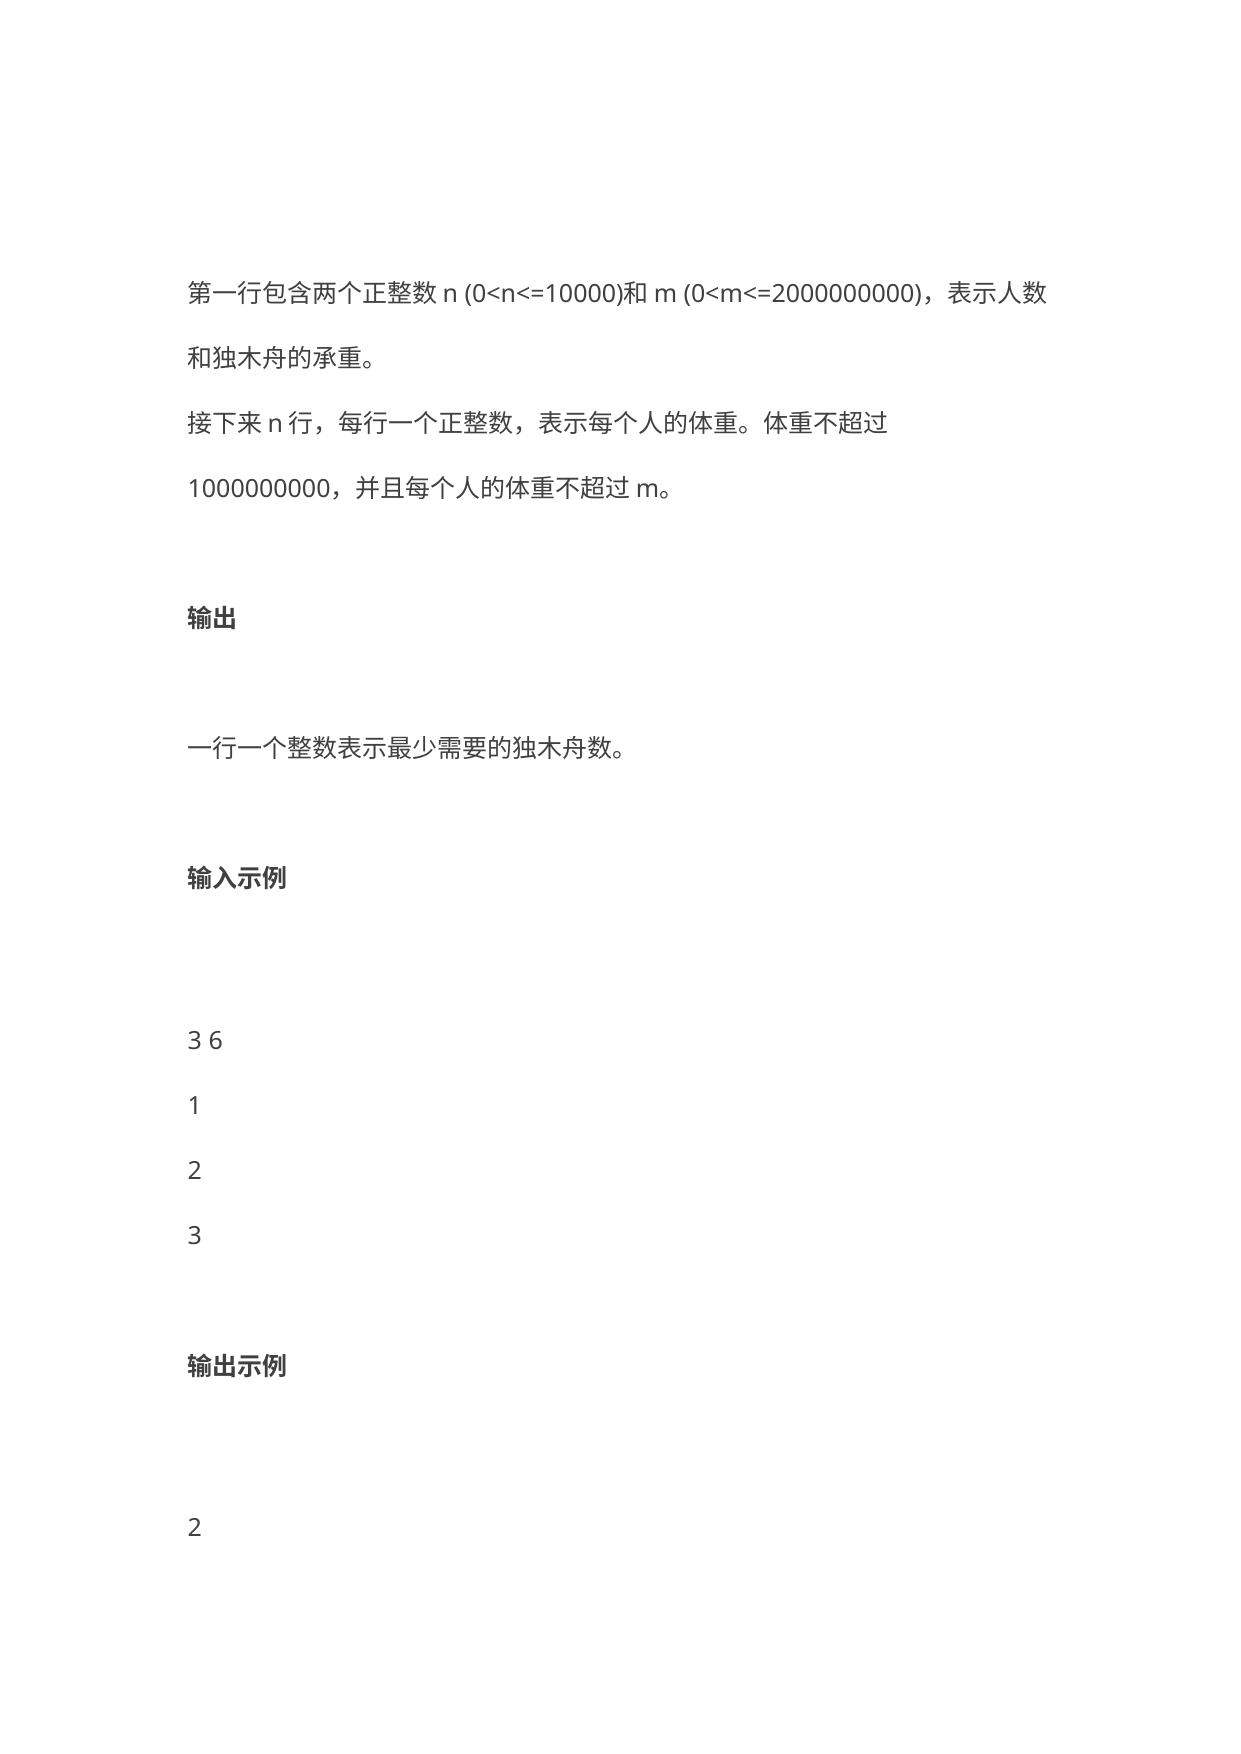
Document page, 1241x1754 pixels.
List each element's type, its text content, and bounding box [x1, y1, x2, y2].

text 接下来n行，每行一个正整数，表示每个人的体重。体重不超过1000000000，并且每个人的体重不超过m。 [187, 389, 1053, 519]
text 输入示例 [187, 844, 1053, 909]
text 3 [187, 1202, 1053, 1267]
text 输出示例 [187, 1267, 1053, 1397]
text 1 [187, 1072, 1053, 1137]
text 2 [187, 1137, 1053, 1202]
text 输出 [187, 584, 1053, 649]
text 3 6 [187, 1007, 1053, 1072]
text 一行一个整数表示最少需要的独木舟数。 [187, 714, 1053, 779]
text 2 [187, 1494, 1053, 1559]
text 第一行包含两个正整数n (0<n<=10000)和m (0<m<=2000000000)，表示人数和独木舟的承重。 [187, 259, 1053, 389]
